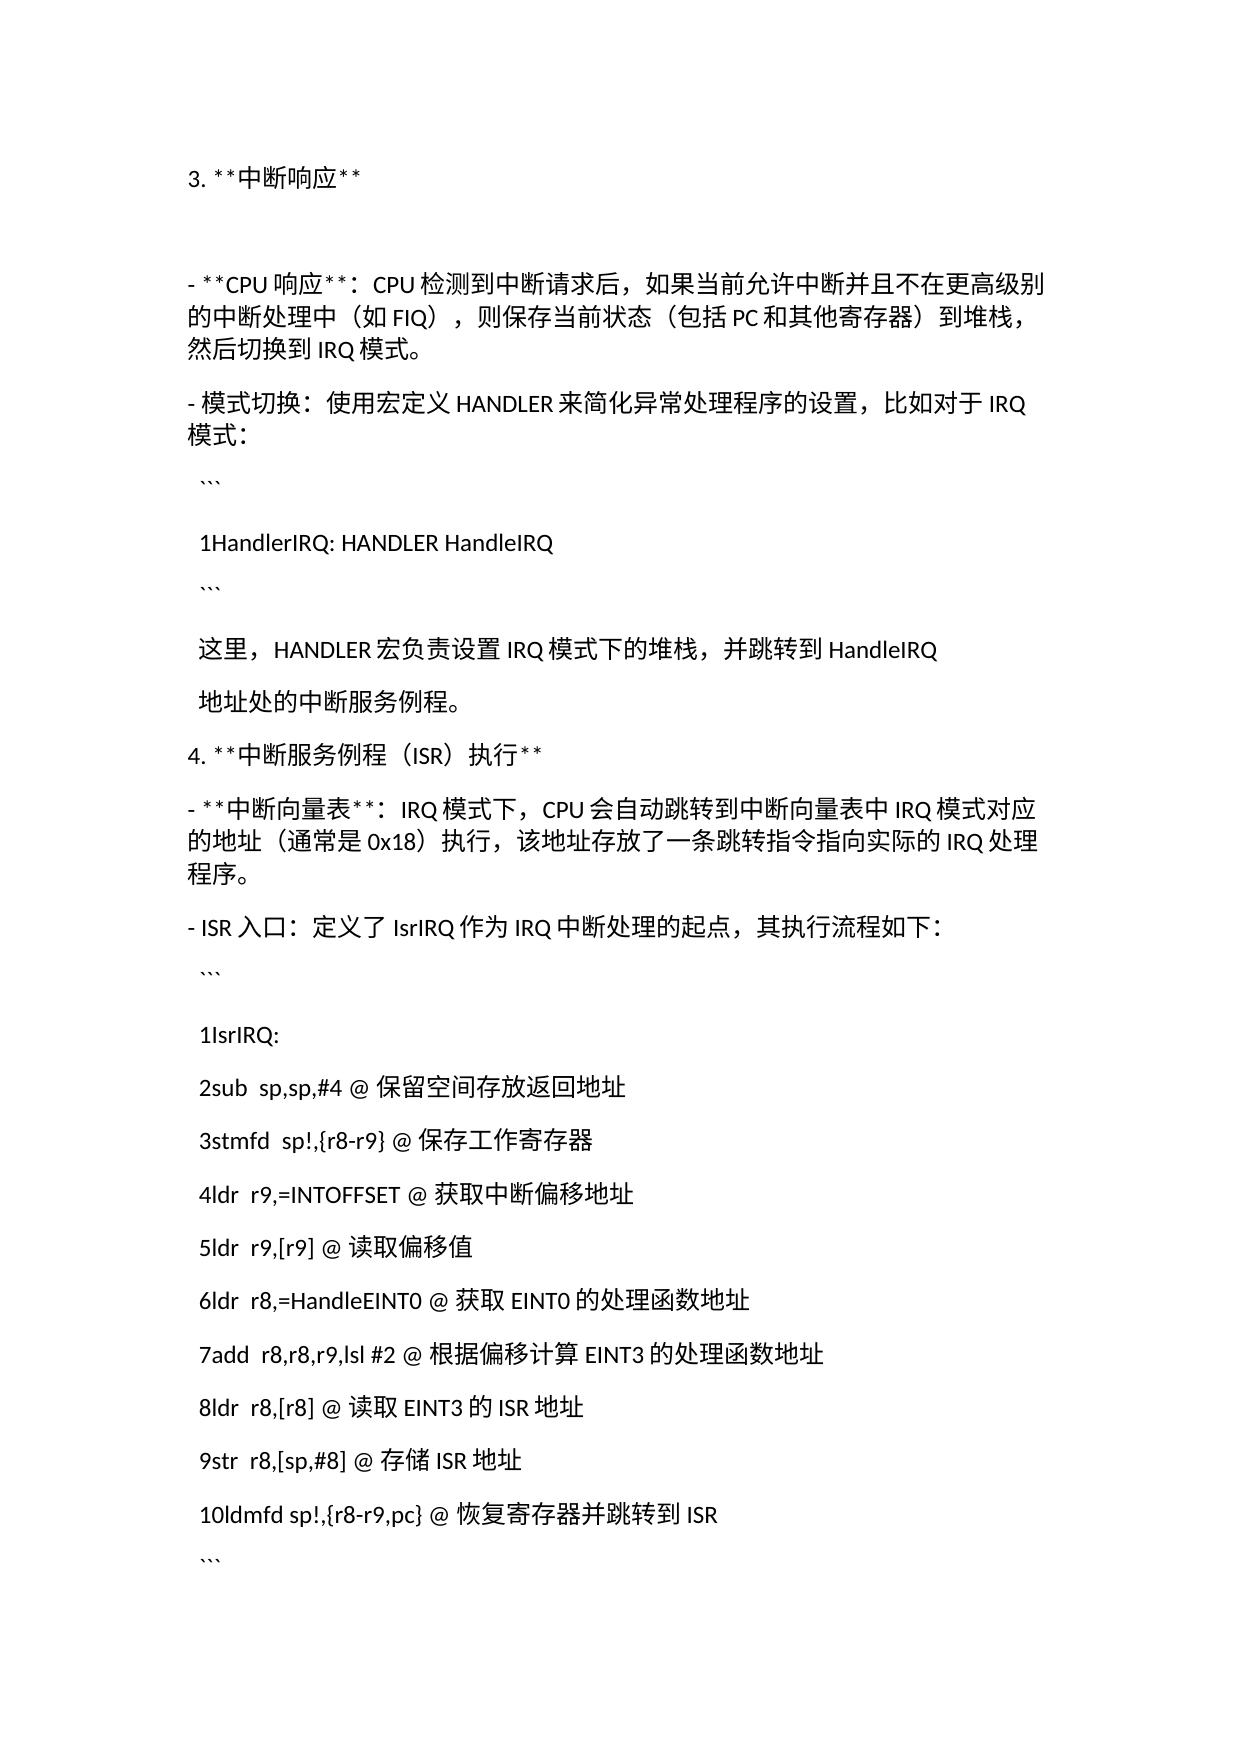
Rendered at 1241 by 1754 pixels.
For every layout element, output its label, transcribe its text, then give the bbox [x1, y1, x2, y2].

text 1HandlerIRQ: HANDLER HandleIRQ [187, 526, 1053, 559]
text 这里，HANDLER宏负责设置IRQ模式下的堆栈，并跳转到HandleIRQ [187, 633, 1053, 665]
text ``` [187, 473, 1053, 505]
text ``` [187, 579, 1053, 612]
text 3. **中断响应** [187, 162, 1053, 194]
text 地址处的中断服务例程。 [187, 686, 1053, 719]
text 3stmfd sp!,{r8-r9} @ 保存工作寄存器 [187, 1124, 1053, 1157]
text 1IsrIRQ: [187, 1018, 1053, 1050]
text 5ldr r9,[r9] @ 读取偏移值 [187, 1231, 1053, 1264]
text 7add r8,r8,r9,lsl #2 @ 根据偏移计算EINT3的处理函数地址 [187, 1338, 1053, 1370]
text 4. **中断服务例程（ISR）执行** [187, 739, 1053, 772]
text - **CPU响应**：CPU检测到中断请求后，如果当前允许中断并且不在更高级别的中断处理中（如FIQ），则保存当前状态（包括PC和其他寄存器）到堆栈，然后切换到IRQ模式。 [187, 269, 1053, 366]
text 10ldmfd sp!,{r8-r9,pc} @ 恢复寄存器并跳转到ISR [187, 1498, 1053, 1530]
text - **中断向量表**：IRQ模式下，CPU会自动跳转到中断向量表中IRQ模式对应的地址（通常是0x18）执行，该地址存放了一条跳转指令指向实际的IRQ处理程序。 [187, 793, 1053, 890]
text 6ldr r8,=HandleEINT0 @ 获取EINT0的处理函数地址 [187, 1284, 1053, 1317]
text 2sub sp,sp,#4 @ 保留空间存放返回地址 [187, 1071, 1053, 1104]
text 8ldr r8,[r8] @ 读取EINT3的ISR地址 [187, 1391, 1053, 1424]
text ``` [187, 1551, 1053, 1584]
text - ISR入口：定义了 IsrIRQ作为IRQ中断处理的起点，其执行流程如下： [187, 911, 1053, 944]
text ``` [187, 964, 1053, 997]
text 9str r8,[sp,#8] @ 存储ISR地址 [187, 1444, 1053, 1477]
text 4ldr r9,=INTOFFSET @ 获取中断偏移地址 [187, 1178, 1053, 1210]
text - 模式切换：使用宏定义HANDLER来简化异常处理程序的设置，比如对于IRQ模式： [187, 387, 1053, 452]
